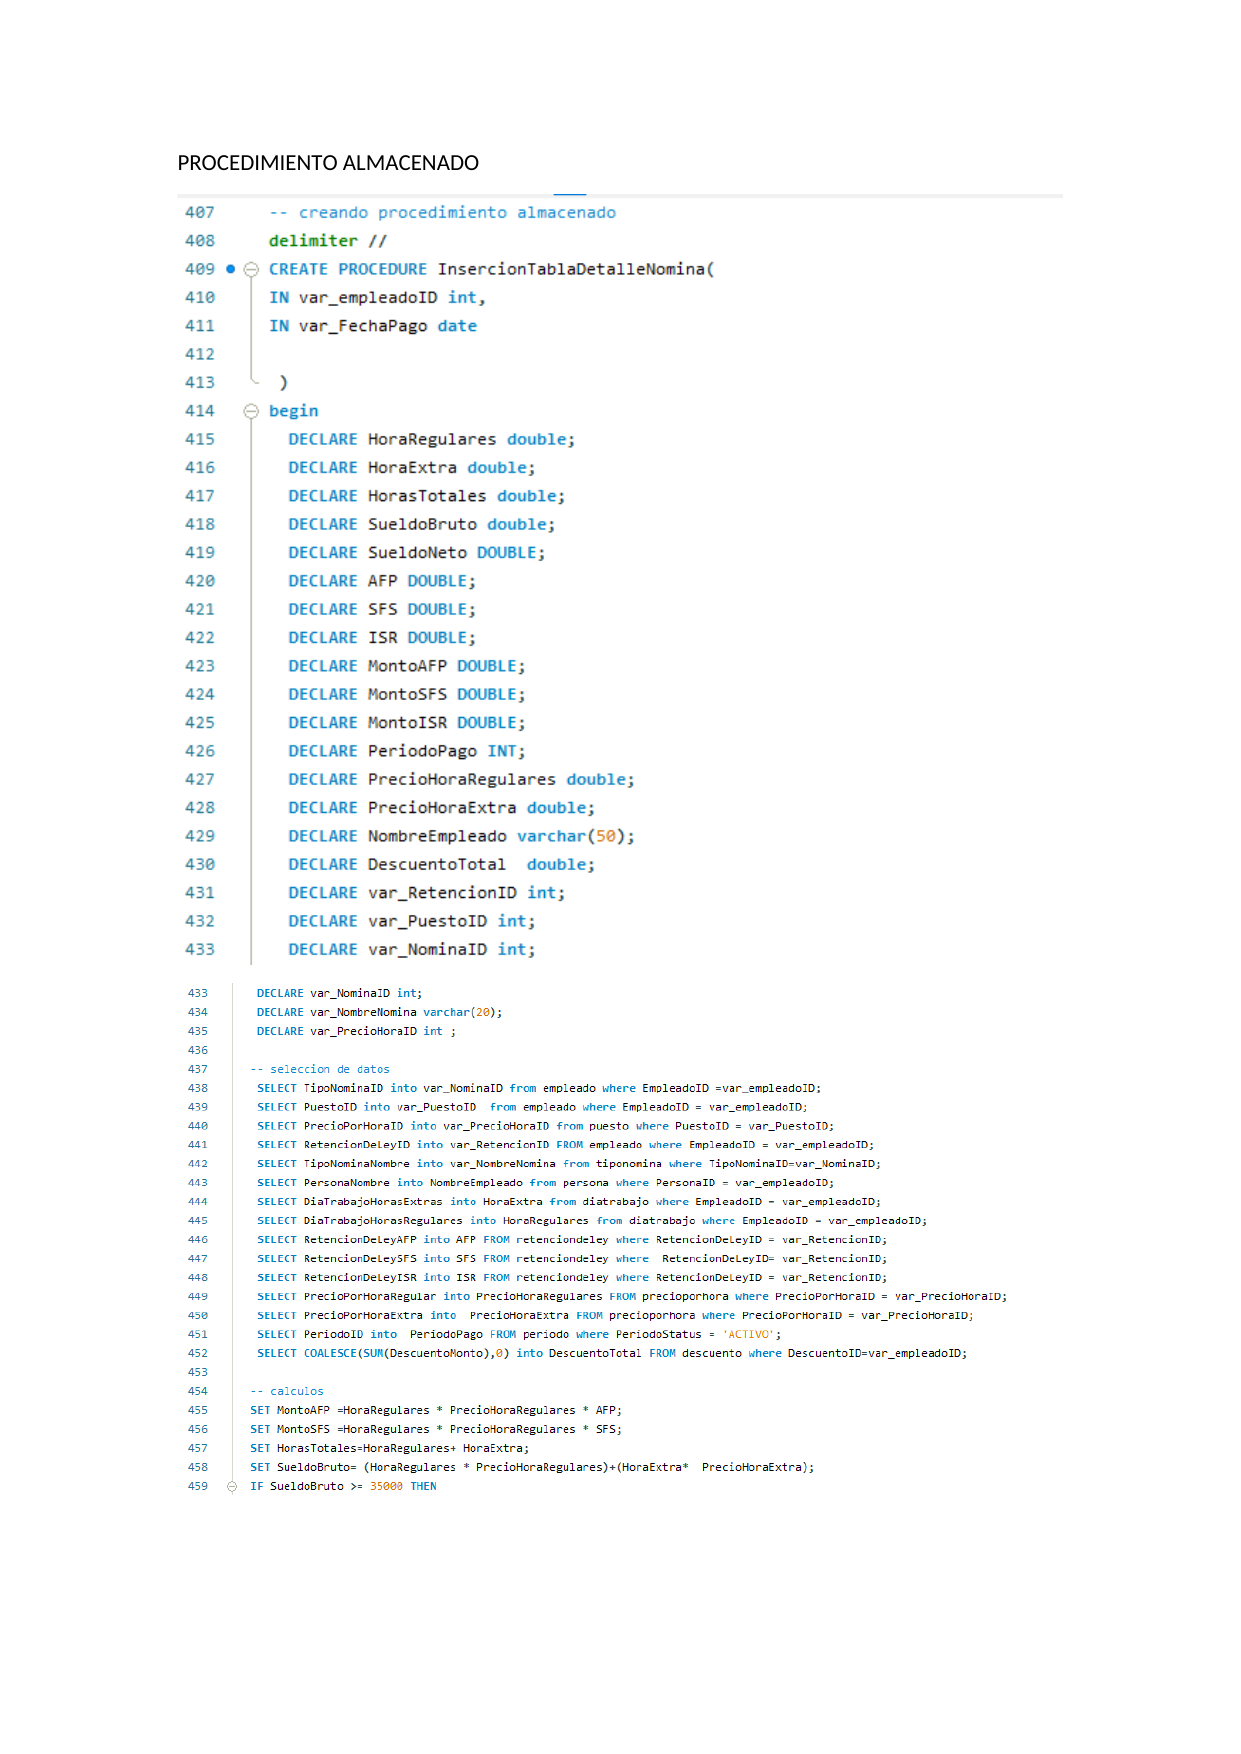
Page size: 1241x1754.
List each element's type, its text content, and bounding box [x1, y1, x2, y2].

text PROCEDIMIENTO ALMACENADO [177, 148, 1063, 176]
picture [177, 194, 1063, 965]
picture [177, 983, 1063, 1495]
